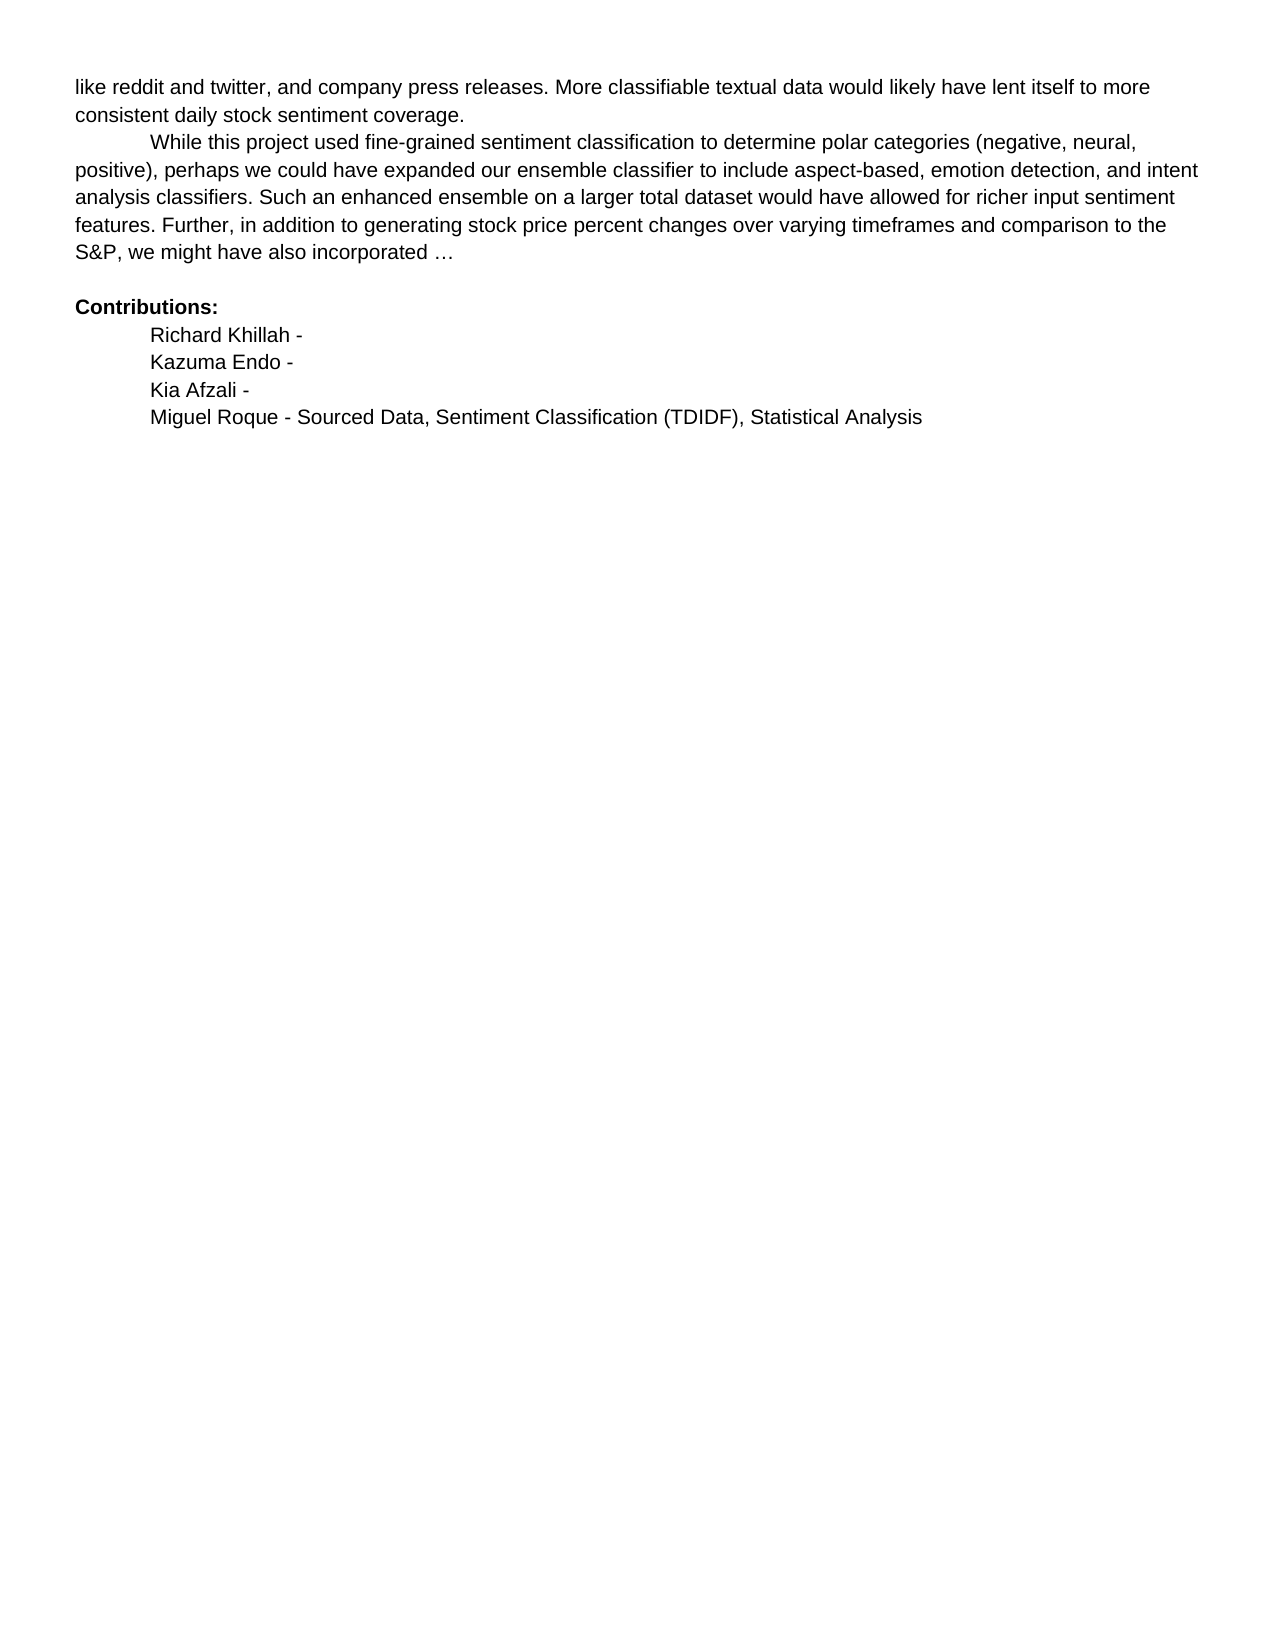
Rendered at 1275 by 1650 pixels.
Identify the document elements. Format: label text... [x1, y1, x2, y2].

text Contributions: [75, 295, 1200, 319]
text Kia Afzali - [75, 377, 1200, 401]
text Kazuma Endo - [75, 350, 1200, 374]
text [75, 75, 1200, 126]
text Miguel Roque - Sourced Data, Sentiment Classification (TDIDF), Statistical Analysis [75, 405, 1200, 429]
text While this project used fine-grained sentiment classification to determine polar categories (negative, neural, positive), perhaps we could have expanded our ensemble classifier to include aspect-based, emotion detection, and intent analysis classifiers. Such an enhanced ensemble on a larger total dataset would have allowed for richer input sentiment features. Further, in addition to generating stock price percent changes over varying timeframes and comparison to the S&P, we might have also incorporated … [75, 130, 1200, 264]
text Richard Khillah - [75, 322, 1200, 346]
